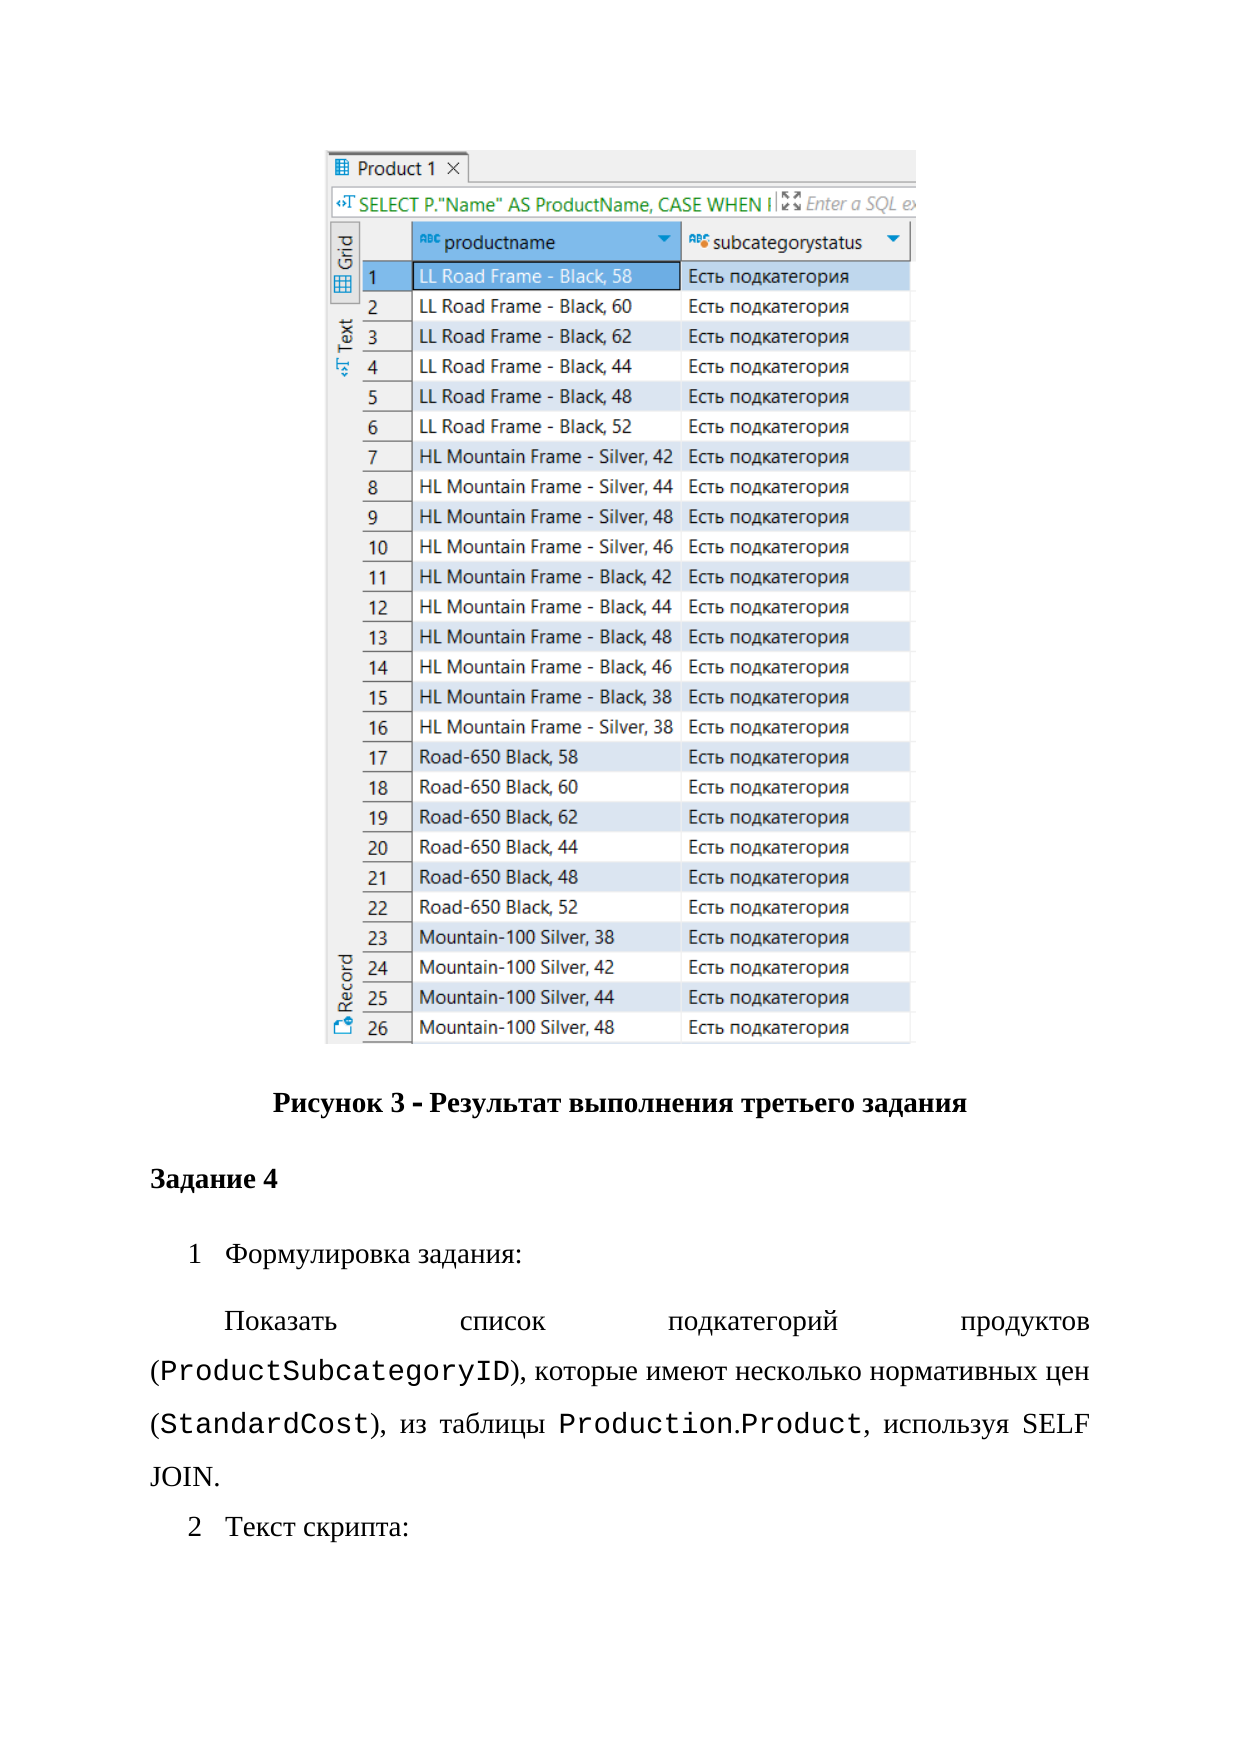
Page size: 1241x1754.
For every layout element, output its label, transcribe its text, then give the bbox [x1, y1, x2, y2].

picture [324, 150, 916, 1044]
text Рисунок 3 Результат выполнения третьего задания [150, 1086, 1090, 1119]
text Показать список подкатегорий продуктов (ProductSubcategoryID), которые имеют несколько нормативных цен (StandardCost), из таблицы Production.Product, используя SELF JOIN. [150, 1303, 1090, 1493]
text Задание 4 [150, 1161, 1090, 1194]
list Текст скрипта: [187, 1509, 1090, 1543]
list Формулировка задания: [187, 1236, 1090, 1270]
